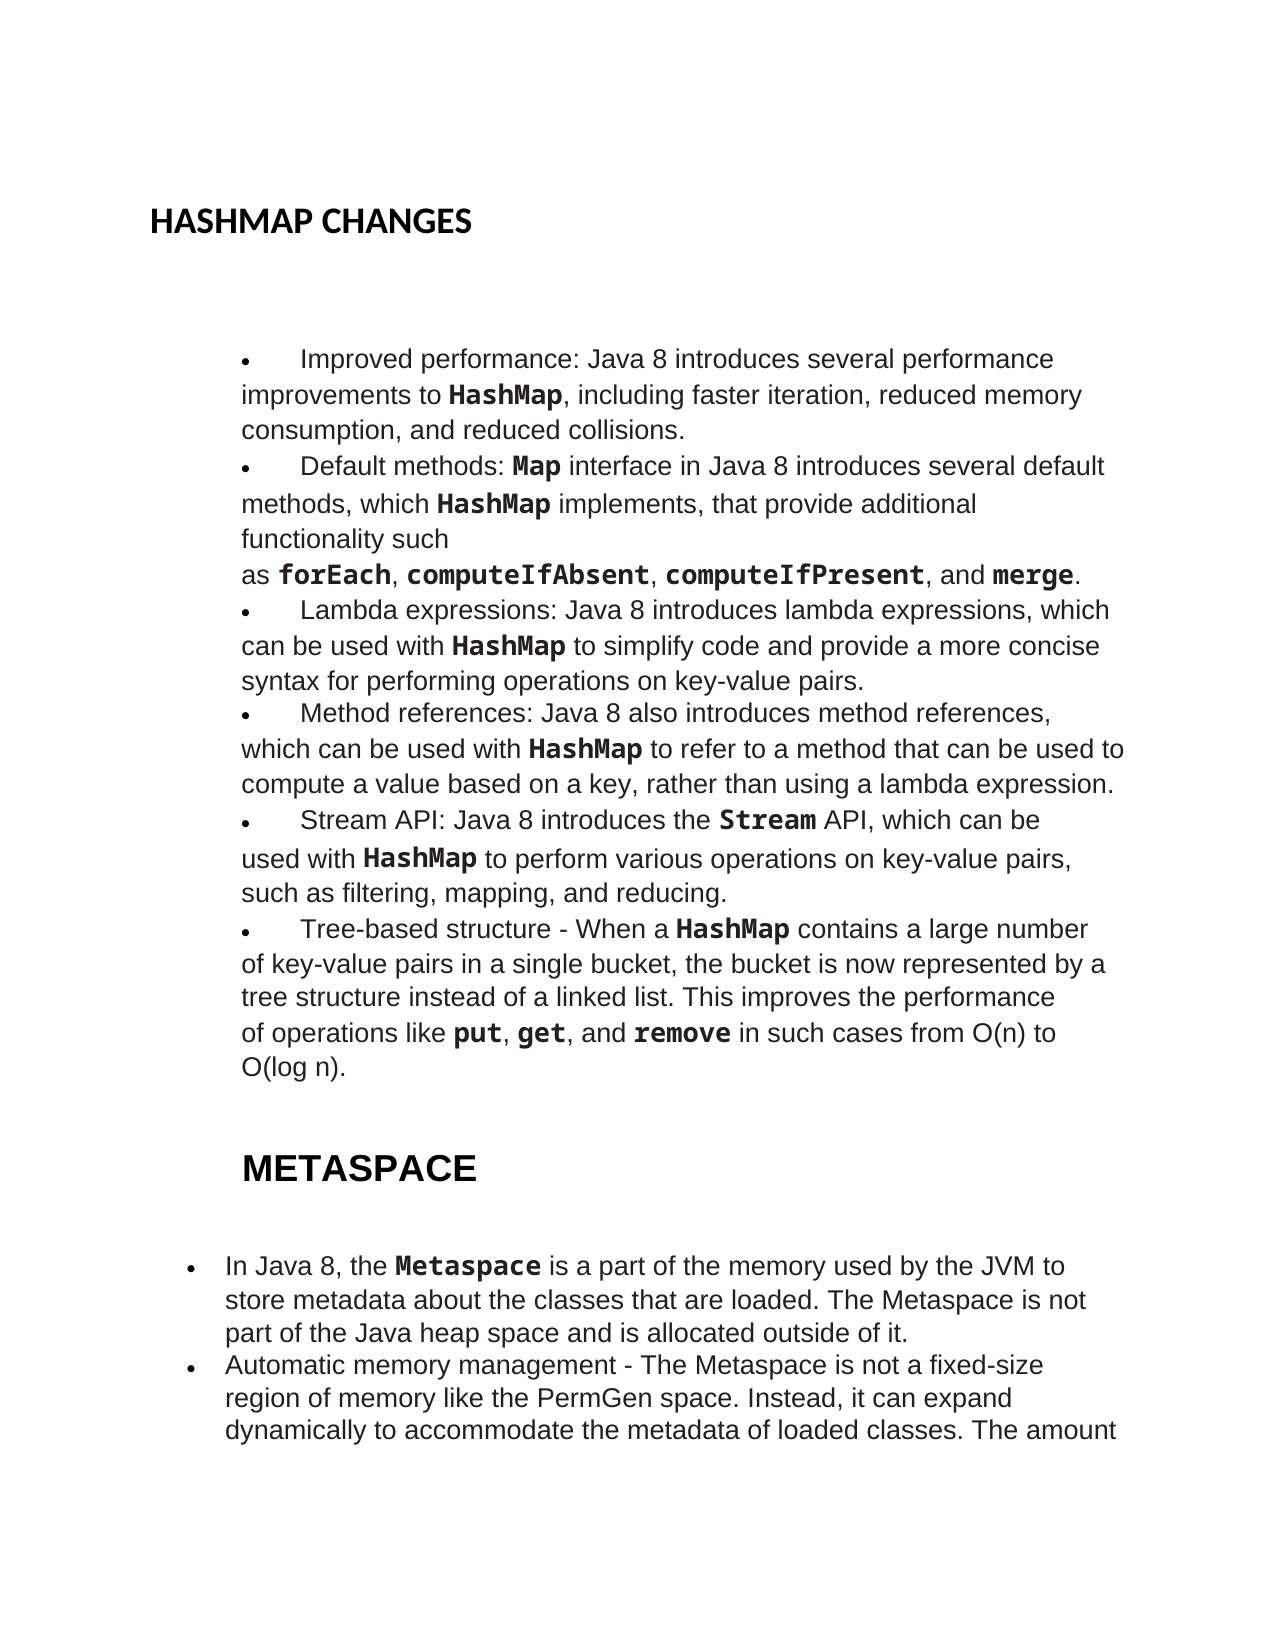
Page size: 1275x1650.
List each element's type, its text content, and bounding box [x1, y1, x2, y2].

list In Java 8, the Metaspace is a part of the memory used by the JVM to store metadata about the classes that are loaded. The Metaspace is not part of the Java heap space and is allocated outside of it. ​ [187, 1246, 1125, 1349]
list Stream API: Java 8 introduces the Stream API, which can be used with HashMap to perform various operations on key-value pairs, such as filtering, mapping, and reducing.​ [241, 801, 1125, 910]
list Improved performance: Java 8 introduces several performance improvements to HashMap, including faster iteration, reduced memory consumption, and reduced collisions.​ [241, 343, 1125, 446]
list Method references: Java 8 also introduces method references, which can be used with HashMap to refer to a method that can be used to compute a value based on a key, rather than using a lambda expression.​ [241, 697, 1125, 801]
list Default methods: Map interface in Java 8 introduces several default methods, which HashMap implements, that provide additional functionality such as forEach, computeIfAbsent, computeIfPresent, and merge.​ [241, 446, 1125, 594]
text HASHMAP CHANGES [150, 197, 1125, 243]
text METASPACE [242, 1146, 1125, 1189]
list Lambda expressions: Java 8 introduces lambda expressions, which can be used with HashMap to simplify code and provide a more concise syntax for performing operations on key-value pairs.​ [241, 594, 1125, 697]
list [187, 1349, 1125, 1447]
list Tree-based structure - When a HashMap contains a large number of key-value pairs in a single bucket, the bucket is now represented by a tree structure instead of a linked list. This improves the performance of operations like put, get, and remove in such cases from O(n) to O(log n).​ [241, 910, 1125, 1084]
